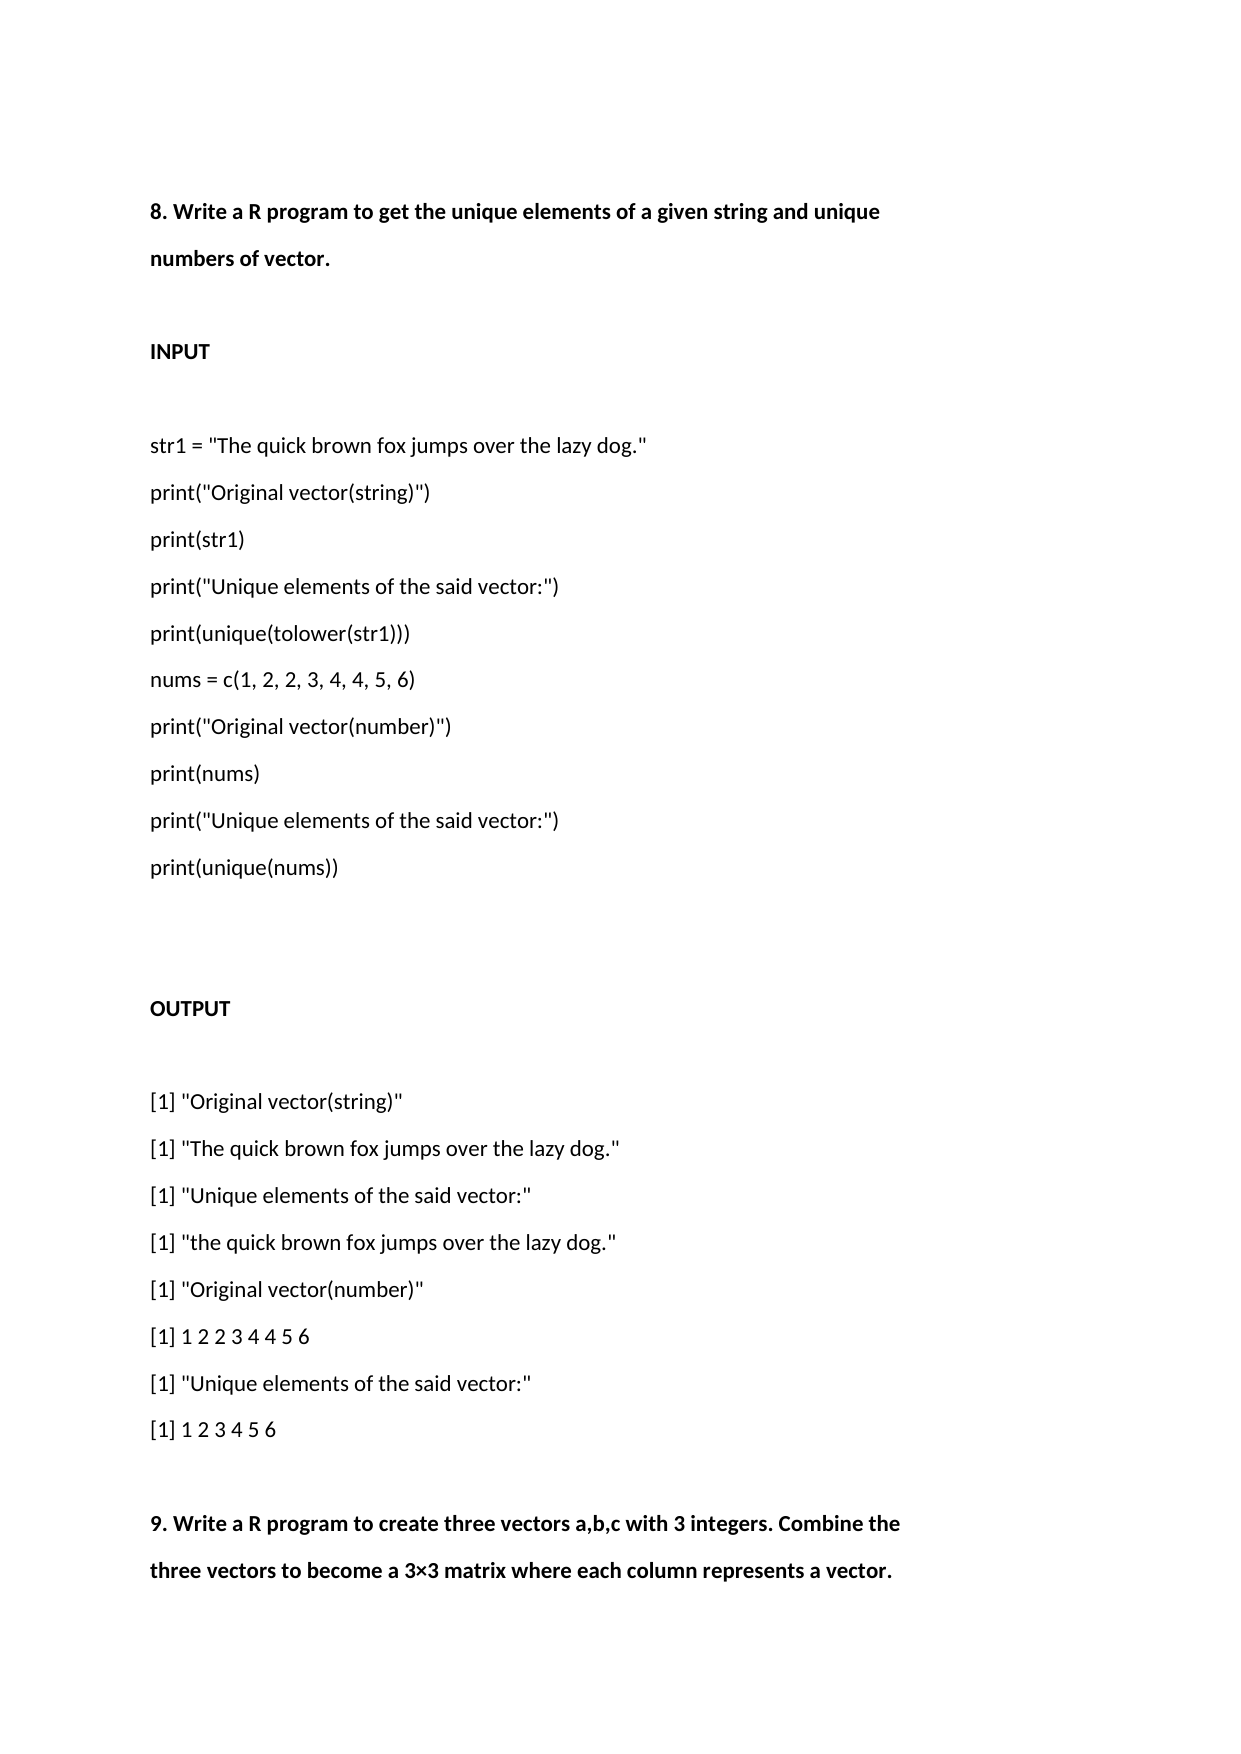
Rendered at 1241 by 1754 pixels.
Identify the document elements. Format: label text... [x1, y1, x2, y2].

text [1] "The quick brown fox jumps over the lazy dog." [150, 1134, 1090, 1162]
text print("Unique elements of the said vector:") [150, 572, 1090, 600]
text print(unique(tolower(str1))) [150, 619, 1090, 647]
text [1] "Unique elements of the said vector:" [150, 1369, 1090, 1397]
text OUTPUT [150, 994, 1090, 1022]
text nums = c(1, 2, 2, 3, 4, 4, 5, 6) [150, 666, 1090, 694]
text str1 = "The quick brown fox jumps over the lazy dog." [150, 431, 1090, 459]
text print("Original vector(number)") [150, 712, 1090, 741]
text [1] "the quick brown fox jumps over the lazy dog." [150, 1228, 1090, 1256]
text [1] "Unique elements of the said vector:" [150, 1181, 1090, 1209]
text [1] "Original vector(string)" [150, 1087, 1090, 1116]
text print("Unique elements of the said vector:") [150, 806, 1090, 834]
text [1] 1 2 3 4 5 6 [150, 1416, 1090, 1444]
text [1] "Original vector(number)" [150, 1275, 1090, 1303]
text print(nums) [150, 759, 1090, 787]
text print("Original vector(string)") [150, 478, 1090, 506]
text 9. Write a R program to create three vectors a,b,c with 3 integers. Combine the [150, 1509, 1090, 1537]
text numbers of vector. [150, 244, 1090, 272]
text print(unique(nums)) [150, 853, 1090, 881]
text INPUT [150, 337, 1090, 366]
text [1] 1 2 2 3 4 4 5 6 [150, 1322, 1090, 1350]
text three vectors to become a 3×3 matrix where each column represents a vector. [150, 1556, 1090, 1584]
text 8. Write a R program to get the unique elements of a given string and unique [150, 197, 1090, 225]
text print(str1) [150, 525, 1090, 553]
